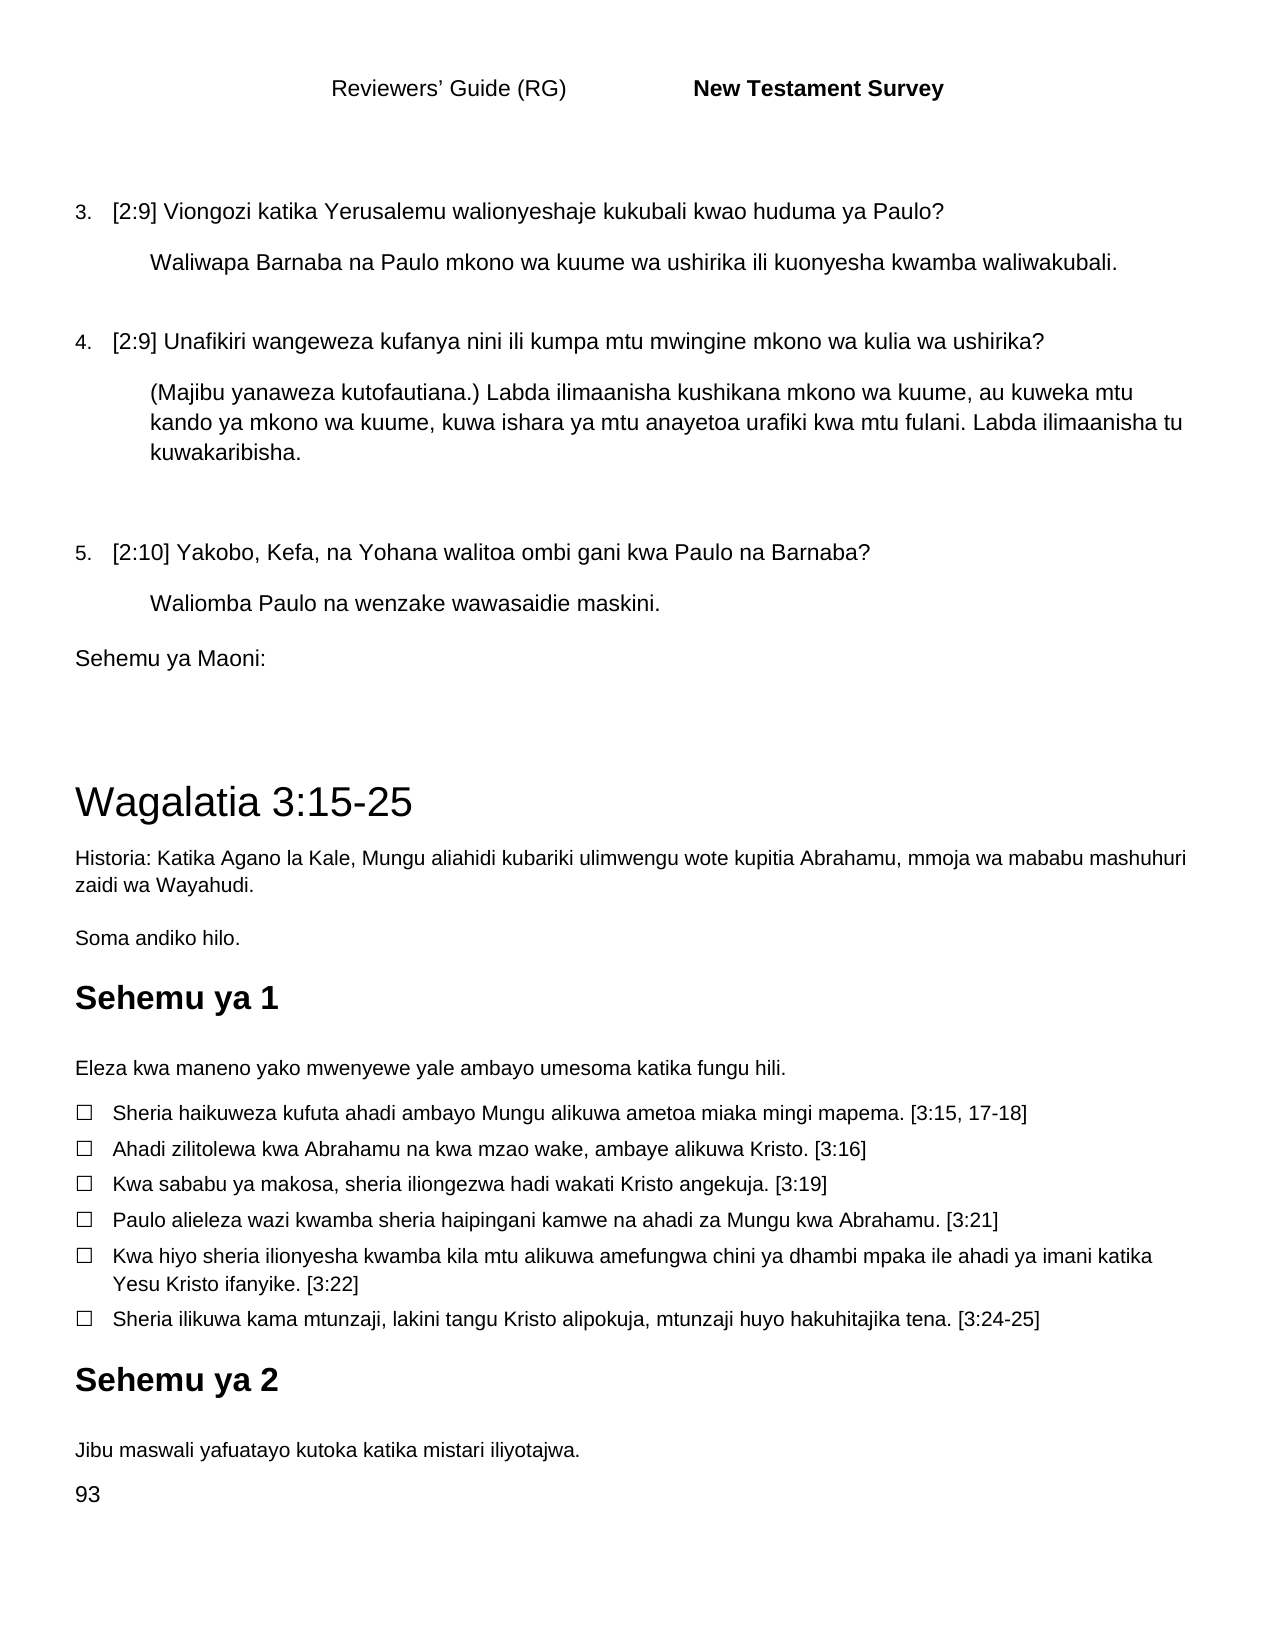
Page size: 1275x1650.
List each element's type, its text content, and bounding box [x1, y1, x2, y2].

list [2:9] Viongozi katika Yerusalemu walionyeshaje kukubali kwao huduma ya Paulo? [75, 198, 1200, 225]
text Eleza kwa maneno yako mwenyewe yale ambayo umesoma katika fungu hili. [75, 1056, 1200, 1080]
subtitle Wagalatia 3:15-25 [75, 778, 1200, 826]
list Kwa hiyo sheria ilionyesha kwamba kila mtu alikuwa amefungwa chini ya dhambi mpaka ile ahadi ya imani katika Yesu Kristo ifanyike. [3:22] [75, 1244, 1200, 1295]
text Sehemu ya 2 [75, 1360, 1200, 1398]
list Paulo alieleza wazi kwamba sheria haipingani kamwe na ahadi za Mungu kwa Abrahamu. [3:21] [75, 1208, 1200, 1232]
text Historia: Katika Agano la Kale, Mungu aliahidi kubariki ulimwengu wote kupitia Abrahamu, mmoja wa mababu mashuhuri zaidi wa Wayahudi. [75, 845, 1200, 897]
list Kwa sababu ya makosa, sheria iliongezwa hadi wakati Kristo angekuja. [3:19] [75, 1172, 1200, 1196]
list Sheria ilikuwa kama mtunzaji, lakini tangu Kristo alipokuja, mtunzaji huyo hakuhitajika tena. [3:24-25] [75, 1307, 1200, 1331]
text Jibu maswali yafuatayo kutoka katika mistari iliyotajwa. [75, 1438, 1200, 1462]
list [2:9] Unafikiri wangeweza kufanya nini ili kumpa mtu mwingine mkono wa kulia wa ushirika? [75, 328, 1200, 354]
text Soma andiko hilo. [75, 925, 1200, 949]
list Waliwapa Barnaba na Paulo mkono wa kuume wa ushirika ili kuonyesha kwamba waliwakubali. [112, 249, 1200, 276]
text Sehemu ya Maoni: [75, 645, 1200, 671]
list Sheria haikuweza kufuta ahadi ambayo Mungu alikuwa ametoa miaka mingi mapema. [3:15, 17-18] [75, 1101, 1200, 1124]
text (Majibu yanaweza kutofautiana.) Labda ilimaanisha kushikana mkono wa kuume, au kuweka mtu kando ya mkono wa kuume, kuwa ishara ya mtu anayetoa urafiki kwa mtu fulani. Labda ilimaanisha tu kuwakaribisha. [150, 379, 1200, 466]
text Waliomba Paulo na wenzake wawasaidie maskini. [150, 590, 1200, 616]
list Ahadi zilitolewa kwa Abrahamu na kwa mzao wake, ambaye alikuwa Kristo. [3:16] [75, 1136, 1200, 1160]
text Sehemu ya 1 [75, 978, 1200, 1016]
list [2:10] Yakobo, Kefa, na Yohana walitoa ombi gani kwa Paulo na Barnaba? [75, 539, 1200, 565]
